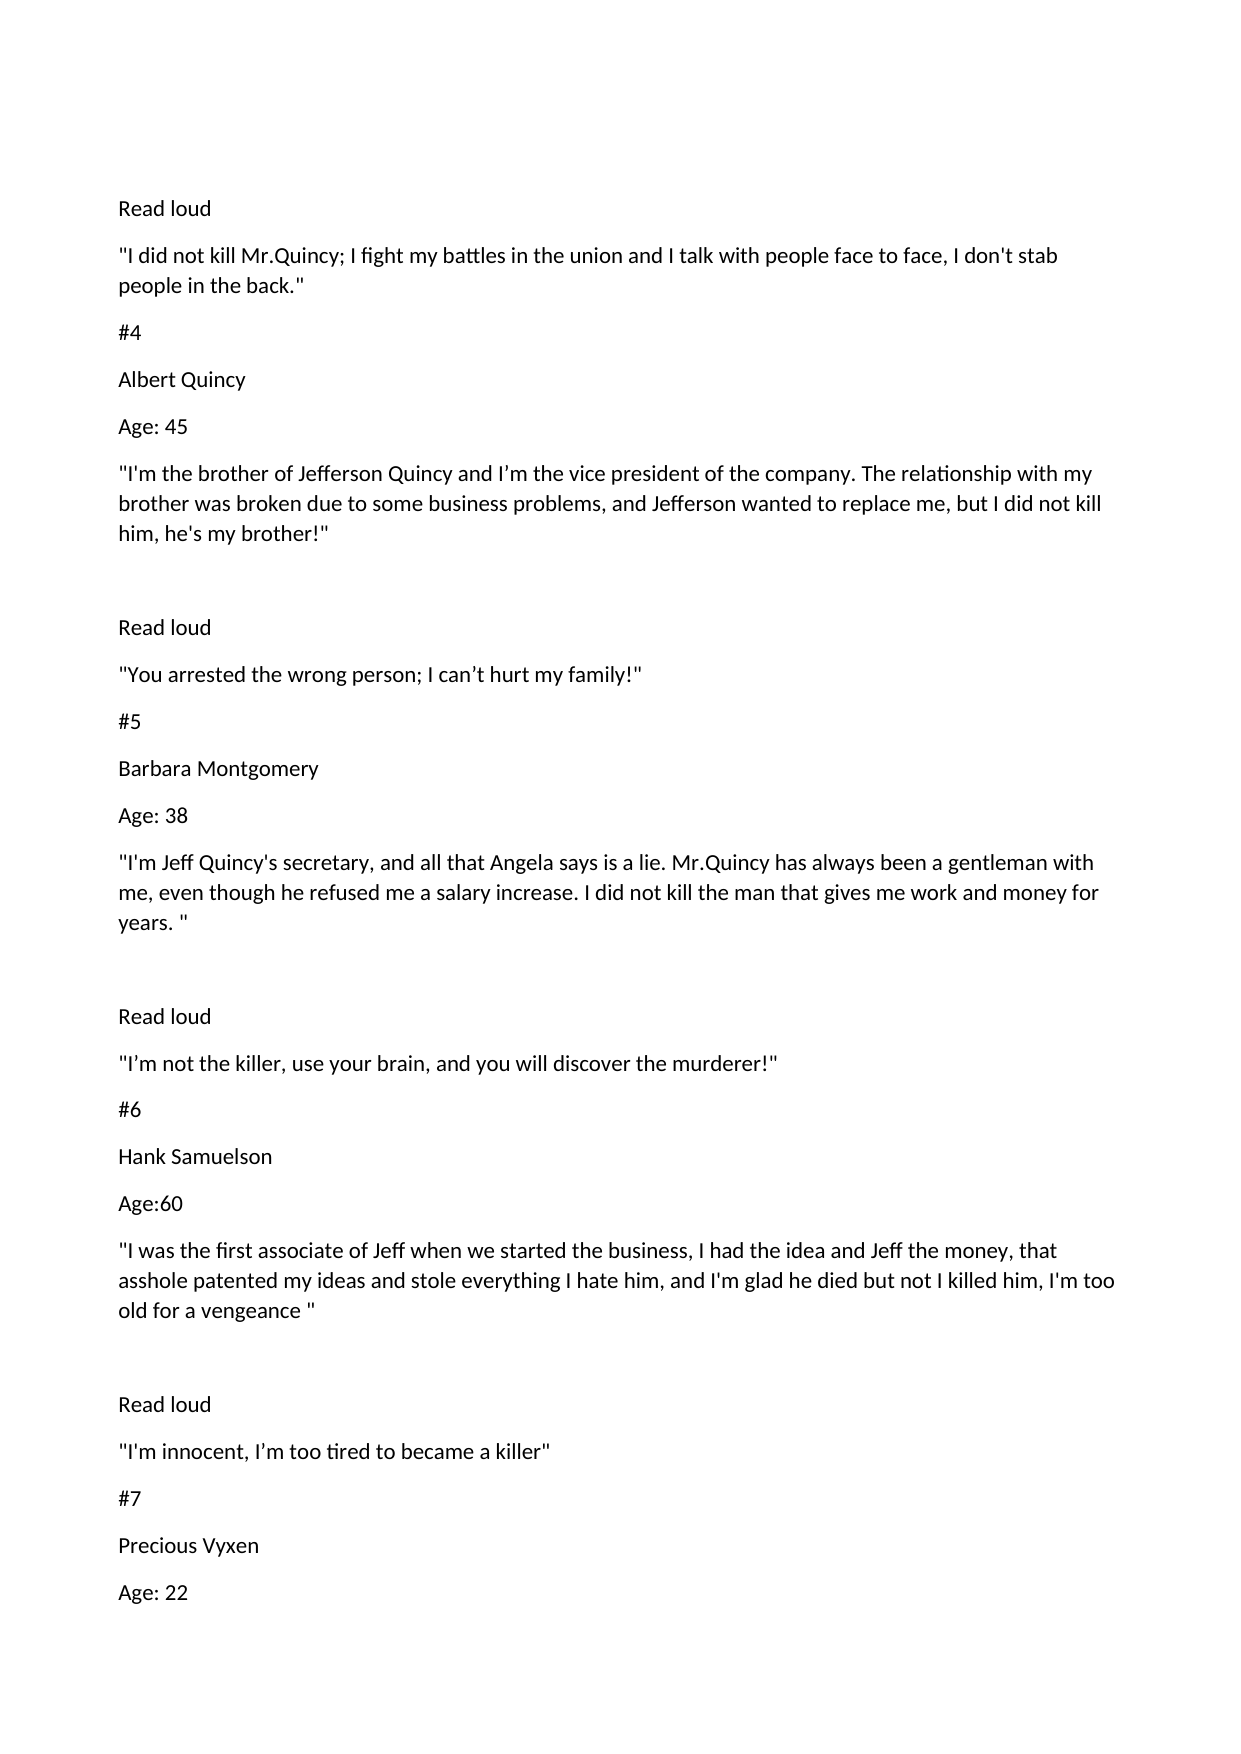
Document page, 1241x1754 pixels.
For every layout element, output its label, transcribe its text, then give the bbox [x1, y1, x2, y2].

text Precious Vyxen [118, 1531, 1122, 1559]
text #5 [118, 707, 1122, 735]
text Read loud [118, 1002, 1122, 1030]
text "I did not kill Mr.Quincy; I fight my battles in the union and I talk with people face to face, I don't stab people in the back." [118, 241, 1122, 299]
text "I'm innocent, I’m too tired to became a killer" [118, 1437, 1122, 1465]
text Barbara Montgomery [118, 754, 1122, 782]
text "I'm the brother of Jefferson Quincy and I’m the vice president of the company. The relationship with my brother was broken due to some business problems, and Jefferson wanted to replace me, but I did not kill him, he's my brother!" [118, 459, 1122, 547]
text #7 [118, 1484, 1122, 1512]
text "I'm Jeff Quincy's secretary, and all that Angela says is a lie. Mr.Quincy has always been a gentleman with me, even though he refused me a salary increase. I did not kill the man that gives me work and money for years. " [118, 848, 1122, 936]
text Age: 45 [118, 412, 1122, 440]
text #6 [118, 1096, 1122, 1123]
text "I was the first associate of Jeff when we started the business, I had the idea and Jeff the money, that asshole patented my ideas and stole everything I hate him, and I'm glad he died but not I killed him, I'm too old for a vengeance " [118, 1236, 1122, 1324]
text Read loud [118, 613, 1122, 641]
text Age: 38 [118, 801, 1122, 829]
text Age:60 [118, 1189, 1122, 1217]
text Read loud [118, 1390, 1122, 1418]
text Albert Quincy [118, 365, 1122, 393]
text Age: 22 [118, 1578, 1122, 1606]
text Read loud [118, 194, 1122, 222]
text #4 [118, 318, 1122, 346]
text Hank Samuelson [118, 1142, 1122, 1170]
text "I’m not the killer, use your brain, and you will discover the murderer!" [118, 1049, 1122, 1077]
text "You arrested the wrong person; I can’t hurt my family!" [118, 660, 1122, 688]
